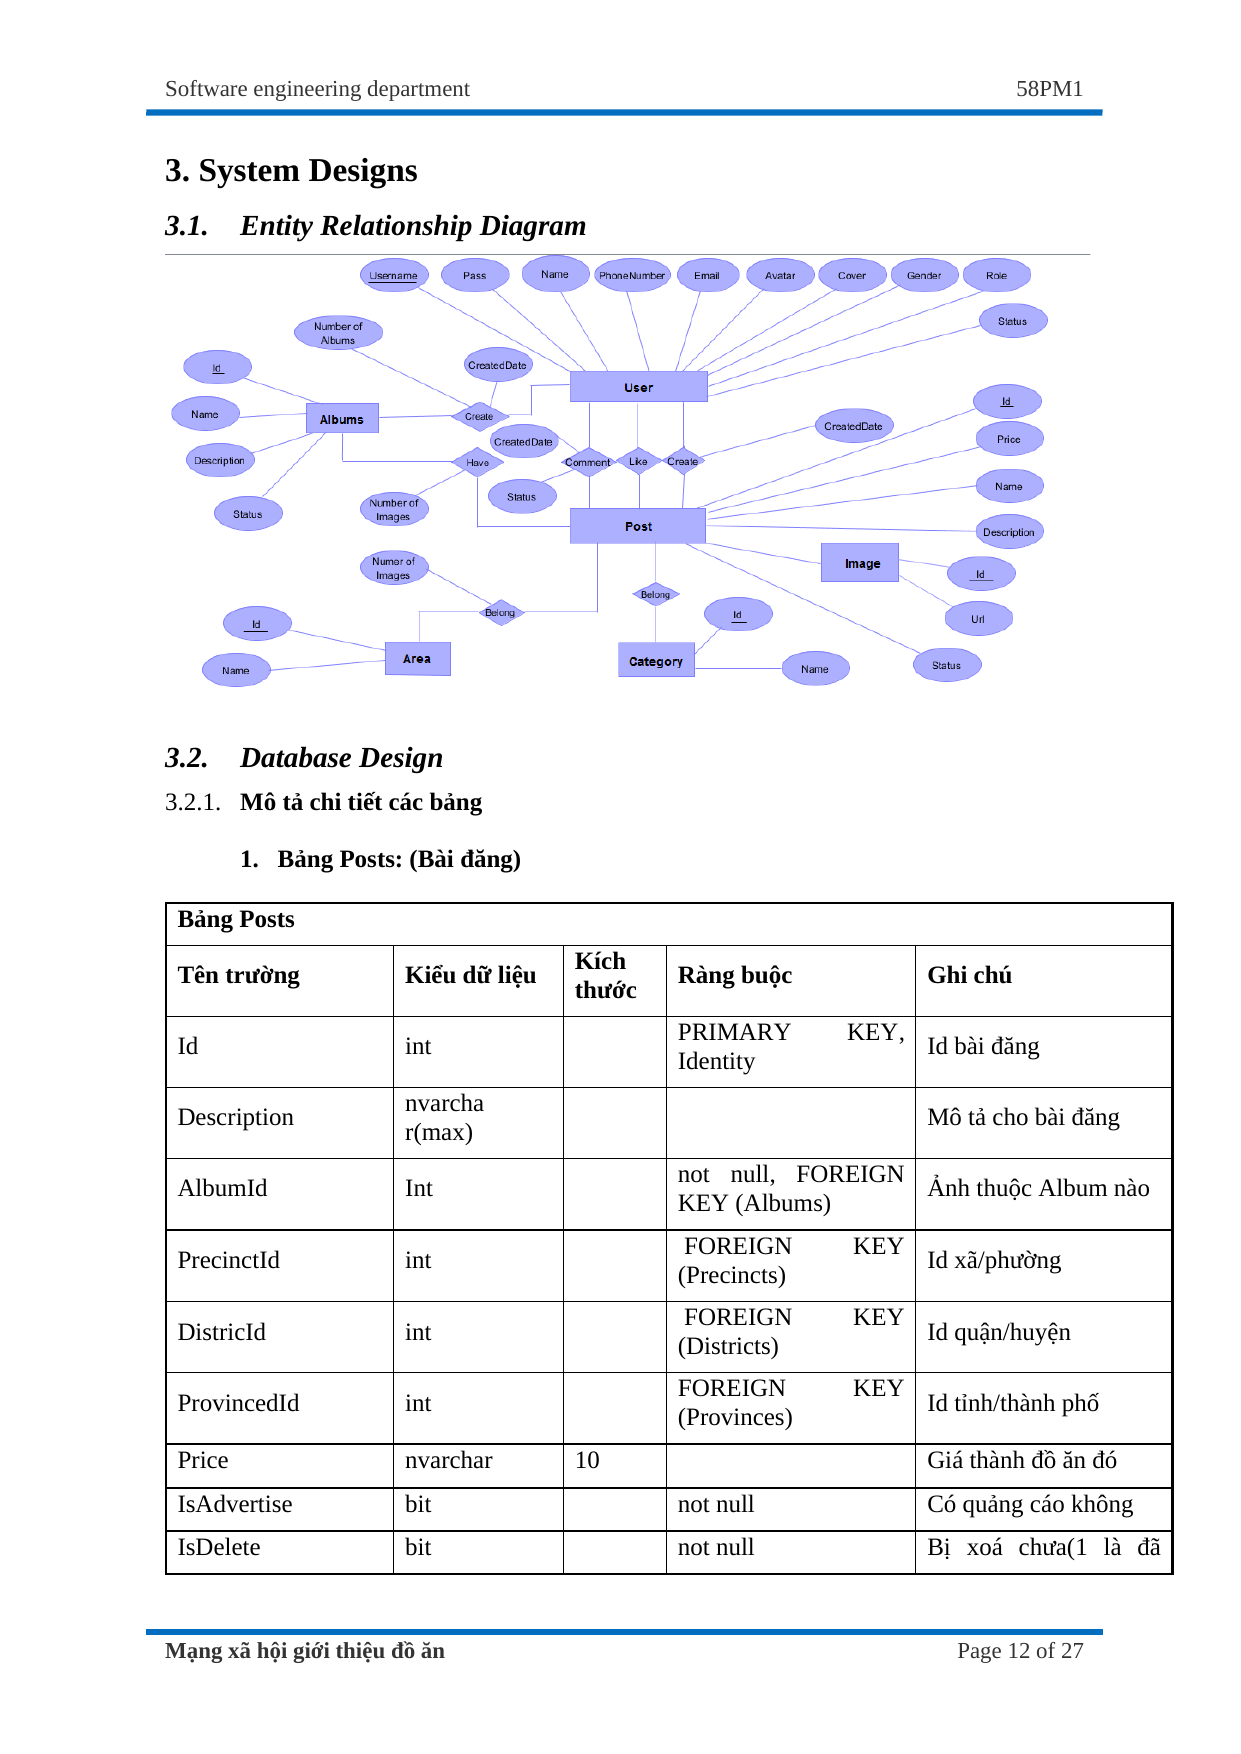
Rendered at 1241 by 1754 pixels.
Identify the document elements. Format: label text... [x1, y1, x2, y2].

table_cell int [394, 1231, 563, 1301]
table_cell [564, 1017, 666, 1087]
table_header Bảng Posts [167, 904, 1171, 945]
subtitle 3. System Designs [165, 150, 1090, 188]
table_cell not null, FOREIGN KEY (Albums) [667, 1159, 915, 1229]
table_cell Kích thước [564, 946, 666, 1016]
table_cell PRIMARY KEY, Identity [667, 1017, 915, 1087]
table_cell IsAdvertise [167, 1489, 393, 1530]
table_cell Id quận/huyện [916, 1302, 1171, 1372]
table_cell Kiểu dữ liệu [394, 946, 563, 1016]
subtitle Database Design [165, 741, 1090, 774]
table_cell Price [167, 1445, 393, 1487]
table_cell Ghi chú [916, 946, 1171, 1016]
table_cell int [394, 1373, 563, 1443]
subtitle Entity Relationship Diagram [165, 208, 1090, 242]
table_cell Id bài đăng [916, 1017, 1171, 1087]
table_cell PrecinctId [167, 1231, 393, 1301]
table_cell [564, 1489, 666, 1530]
list Mô tả chi tiết các bảng [165, 787, 1090, 815]
table_cell not null [667, 1489, 915, 1530]
table_cell [667, 1088, 915, 1158]
table_cell [667, 1445, 915, 1487]
table_cell nvarchar(max) [394, 1088, 563, 1158]
table_cell AlbumId [167, 1159, 393, 1229]
table_cell FOREIGN KEY (Provinces) [667, 1373, 915, 1443]
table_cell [916, 1532, 1171, 1573]
table_cell DistricId [167, 1302, 393, 1372]
table_cell FOREIGN KEY (Districts) [667, 1302, 915, 1372]
table_cell Tên trường [167, 946, 393, 1016]
table_cell [564, 1302, 666, 1372]
picture [165, 254, 1091, 729]
table_cell Mô tả cho bài đăng [916, 1088, 1171, 1158]
list Bảng Posts: (Bài đăng) [240, 844, 1090, 873]
table_cell Id xã/phường [916, 1231, 1171, 1301]
table_cell int [394, 1017, 563, 1087]
table_cell Ảnh thuộc Album nào [916, 1159, 1171, 1229]
table_cell [564, 1231, 666, 1301]
table_cell Giá thành đồ ăn đó [916, 1445, 1171, 1487]
table_cell bit [394, 1489, 563, 1530]
table_cell not null [667, 1532, 915, 1573]
table_cell Id [167, 1017, 393, 1087]
table_cell [564, 1373, 666, 1443]
table_cell int [394, 1302, 563, 1372]
table_cell nvarchar [394, 1445, 563, 1487]
table_cell 10 [564, 1445, 666, 1487]
table_cell Có quảng cáo không [916, 1489, 1171, 1530]
table_cell FOREIGN KEY (Precincts) [667, 1231, 915, 1301]
table_cell [564, 1532, 666, 1573]
table_cell IsDelete [167, 1532, 393, 1573]
table_cell Ràng buộc [667, 946, 915, 1016]
table_cell [564, 1159, 666, 1229]
table_cell ProvincedId [167, 1373, 393, 1443]
table_cell bit [394, 1532, 563, 1573]
table_cell Description [167, 1088, 393, 1158]
table_cell Int [394, 1159, 563, 1229]
table_cell [564, 1088, 666, 1158]
table_cell Id tỉnh/thành phố [916, 1373, 1171, 1443]
